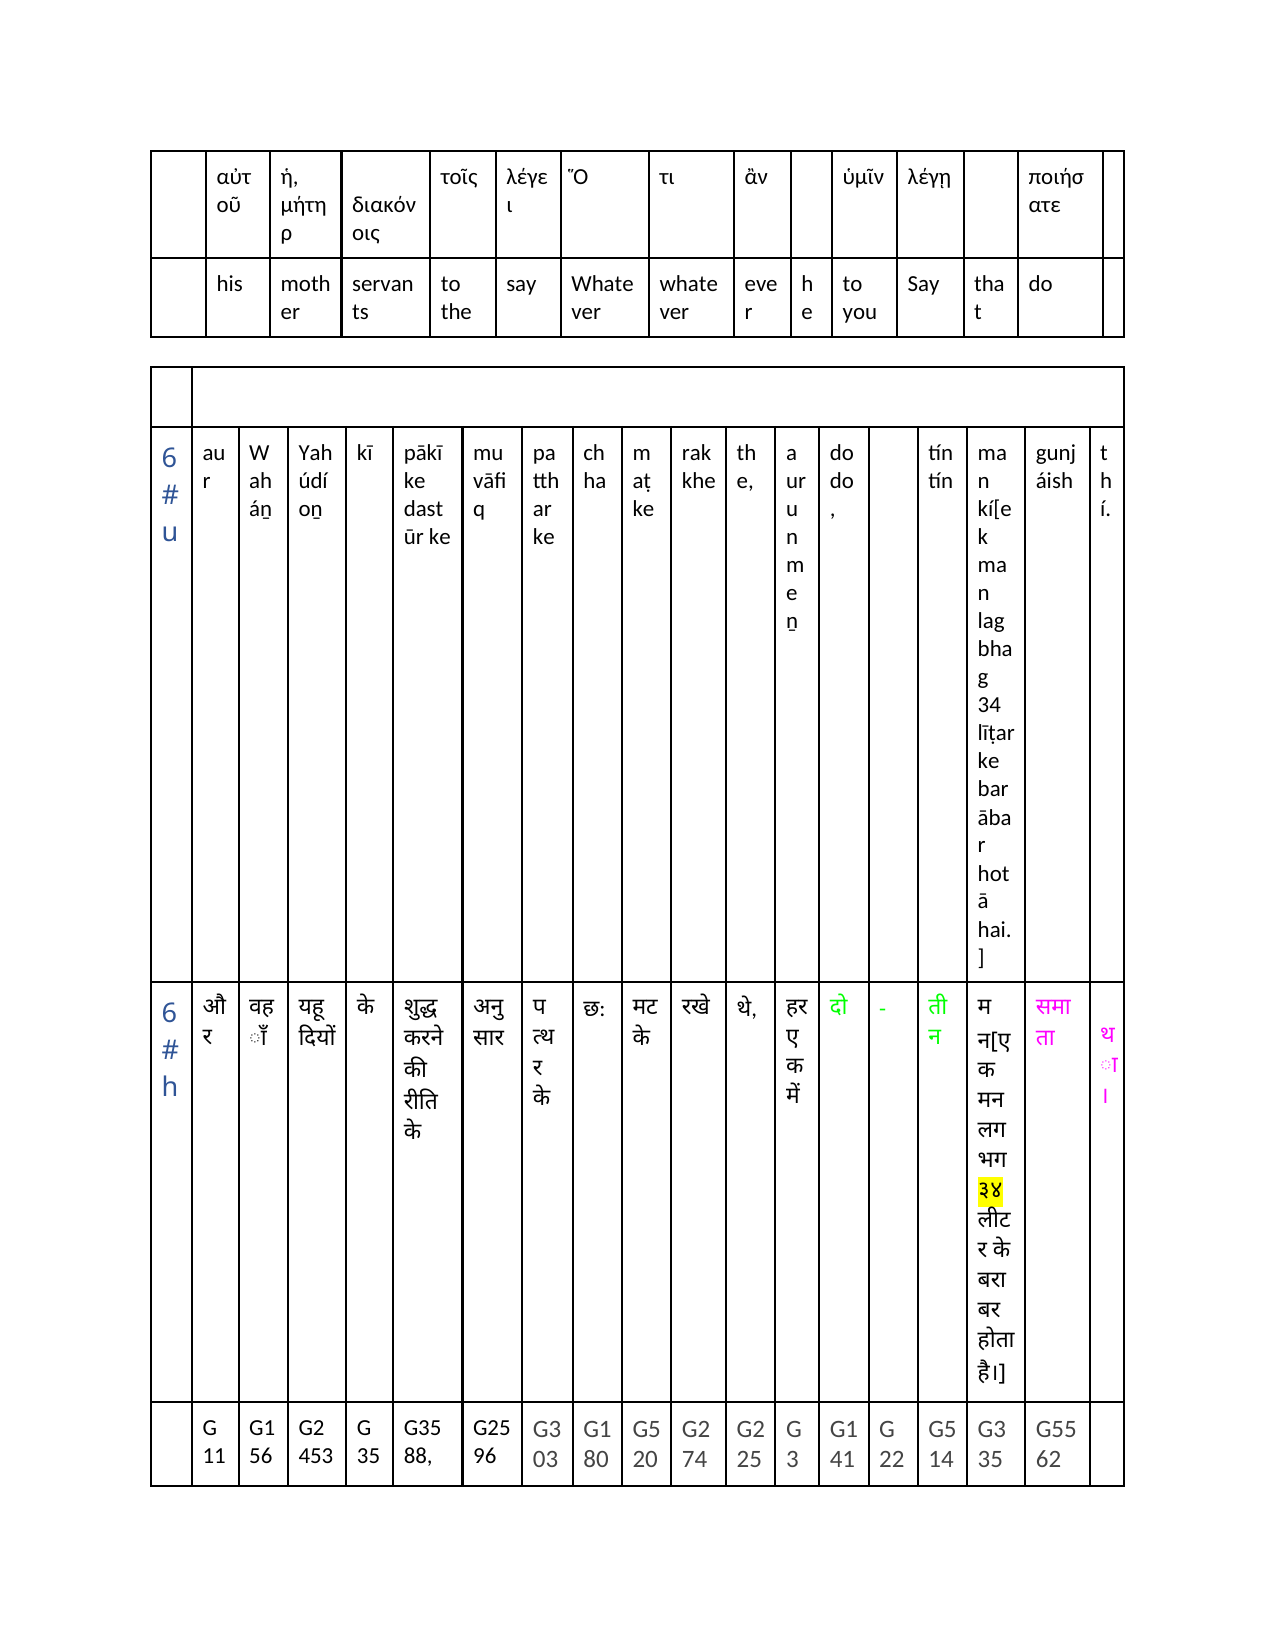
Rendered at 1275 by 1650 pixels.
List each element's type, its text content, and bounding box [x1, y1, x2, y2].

table_cell kī [347, 428, 392, 981]
table_cell ἡ, μήτηρ [271, 152, 340, 257]
table_cell muvāfiq [464, 428, 521, 981]
table_cell aur un meṉ [776, 428, 818, 981]
table_cell that [965, 259, 1017, 336]
table_cell [152, 1403, 191, 1484]
table_cell - [870, 983, 917, 1401]
table_cell ποιήσατε [1019, 152, 1102, 257]
table_cell maṭke [623, 428, 670, 981]
table_cell यहूदियों [289, 983, 345, 1401]
table_cell mother [271, 259, 340, 336]
table_cell G2228 [870, 1403, 917, 1484]
table_cell हर एक में [776, 983, 818, 1401]
table_cell τοῖς [431, 152, 495, 257]
table_cell समाता [1026, 983, 1089, 1401]
table_cell ἂν [735, 152, 790, 257]
table_cell pākī ke dastūr ke [394, 428, 461, 981]
table_cell G5201 [623, 1403, 670, 1484]
table_cell G3588, G2512 [394, 1403, 461, 1484]
table_cell λέγει [497, 152, 560, 257]
table_cell G2258 [727, 1403, 774, 1484]
table_cell say [497, 259, 560, 336]
table_cell [870, 428, 917, 981]
table_cell [965, 152, 1017, 257]
table_cell Yahúdíoṉ [289, 428, 345, 981]
table_cell Whatever [562, 259, 648, 336]
table_cell do do, [820, 428, 868, 981]
table_cell के [347, 983, 392, 1401]
table_cell [152, 152, 205, 257]
table_cell to you [833, 259, 896, 336]
table_cell he [792, 259, 831, 336]
table_cell [1091, 1403, 1123, 1484]
table_cell था। [1091, 983, 1123, 1401]
table_cell G1803 [574, 1403, 621, 1484]
table_cell [1104, 259, 1123, 336]
table_cell to the [431, 259, 495, 336]
table_cell G1563 [240, 1403, 287, 1484]
table_cell man kí[ek man lagbhag 34 līṭar ke barābar hotā hai.] [968, 428, 1024, 981]
table_cell τι [650, 152, 733, 257]
table_cell rakkhe [672, 428, 725, 981]
table_cell G2749 [672, 1403, 725, 1484]
table_cell the, [727, 428, 774, 981]
table_cell αὐτοῦ [207, 152, 269, 257]
table_cell G1417 [820, 1403, 868, 1484]
table_cell [152, 259, 205, 336]
table_cell whatever [650, 259, 733, 336]
table_cell [1104, 152, 1123, 257]
table_cell [792, 152, 831, 257]
table_cell διακόνοις [343, 152, 429, 257]
table_cell G1161 [193, 1403, 238, 1484]
table_cell G2596 [464, 1403, 521, 1484]
table_cell थे, [727, 983, 774, 1401]
table_cell G2453 [289, 1403, 345, 1484]
table_cell वहाँ [240, 983, 287, 1401]
table_cell Say [898, 259, 963, 336]
table_header [152, 368, 191, 426]
table_cell पत्थर के [523, 983, 572, 1401]
table_cell G3355 [968, 1403, 1024, 1484]
table_cell G5140 [919, 1403, 966, 1484]
table_cell रखे [672, 983, 725, 1401]
table_cell तीन [919, 983, 966, 1401]
table_cell gunjáish [1026, 428, 1089, 981]
table_cell 6#u [152, 428, 191, 981]
table_cell ever [735, 259, 790, 336]
table_cell मन[एक मन लगभग ३४ लीटर के बराबर होता है।] [968, 983, 1024, 1401]
table_cell Ὅ [562, 152, 648, 257]
table_cell अनुसार [464, 983, 521, 1401]
table_cell λέγῃ [898, 152, 963, 257]
table_cell G3588 [347, 1403, 392, 1484]
table_cell aur [193, 428, 238, 981]
table_cell छ: [574, 983, 621, 1401]
table_cell G303 [776, 1403, 818, 1484]
table_cell शुद्ध करने की रीति के [394, 983, 461, 1401]
table_cell his [207, 259, 269, 336]
table_cell do [1019, 259, 1102, 336]
table_cell दो [820, 983, 868, 1401]
table_cell G5562 [1026, 1403, 1089, 1484]
table_cell G3035 [523, 1403, 572, 1484]
table_header [193, 368, 1123, 426]
table_cell tín tín [919, 428, 966, 981]
table_cell Waháṉ [240, 428, 287, 981]
table_cell thí. [1091, 428, 1123, 981]
table_cell servants [343, 259, 429, 336]
table_cell chha [574, 428, 621, 981]
table_cell patthar ke [523, 428, 572, 981]
table_cell और [193, 983, 238, 1401]
table_cell 6#h [152, 983, 191, 1401]
table_cell ὑμῖν [833, 152, 896, 257]
table_cell मटके [623, 983, 670, 1401]
